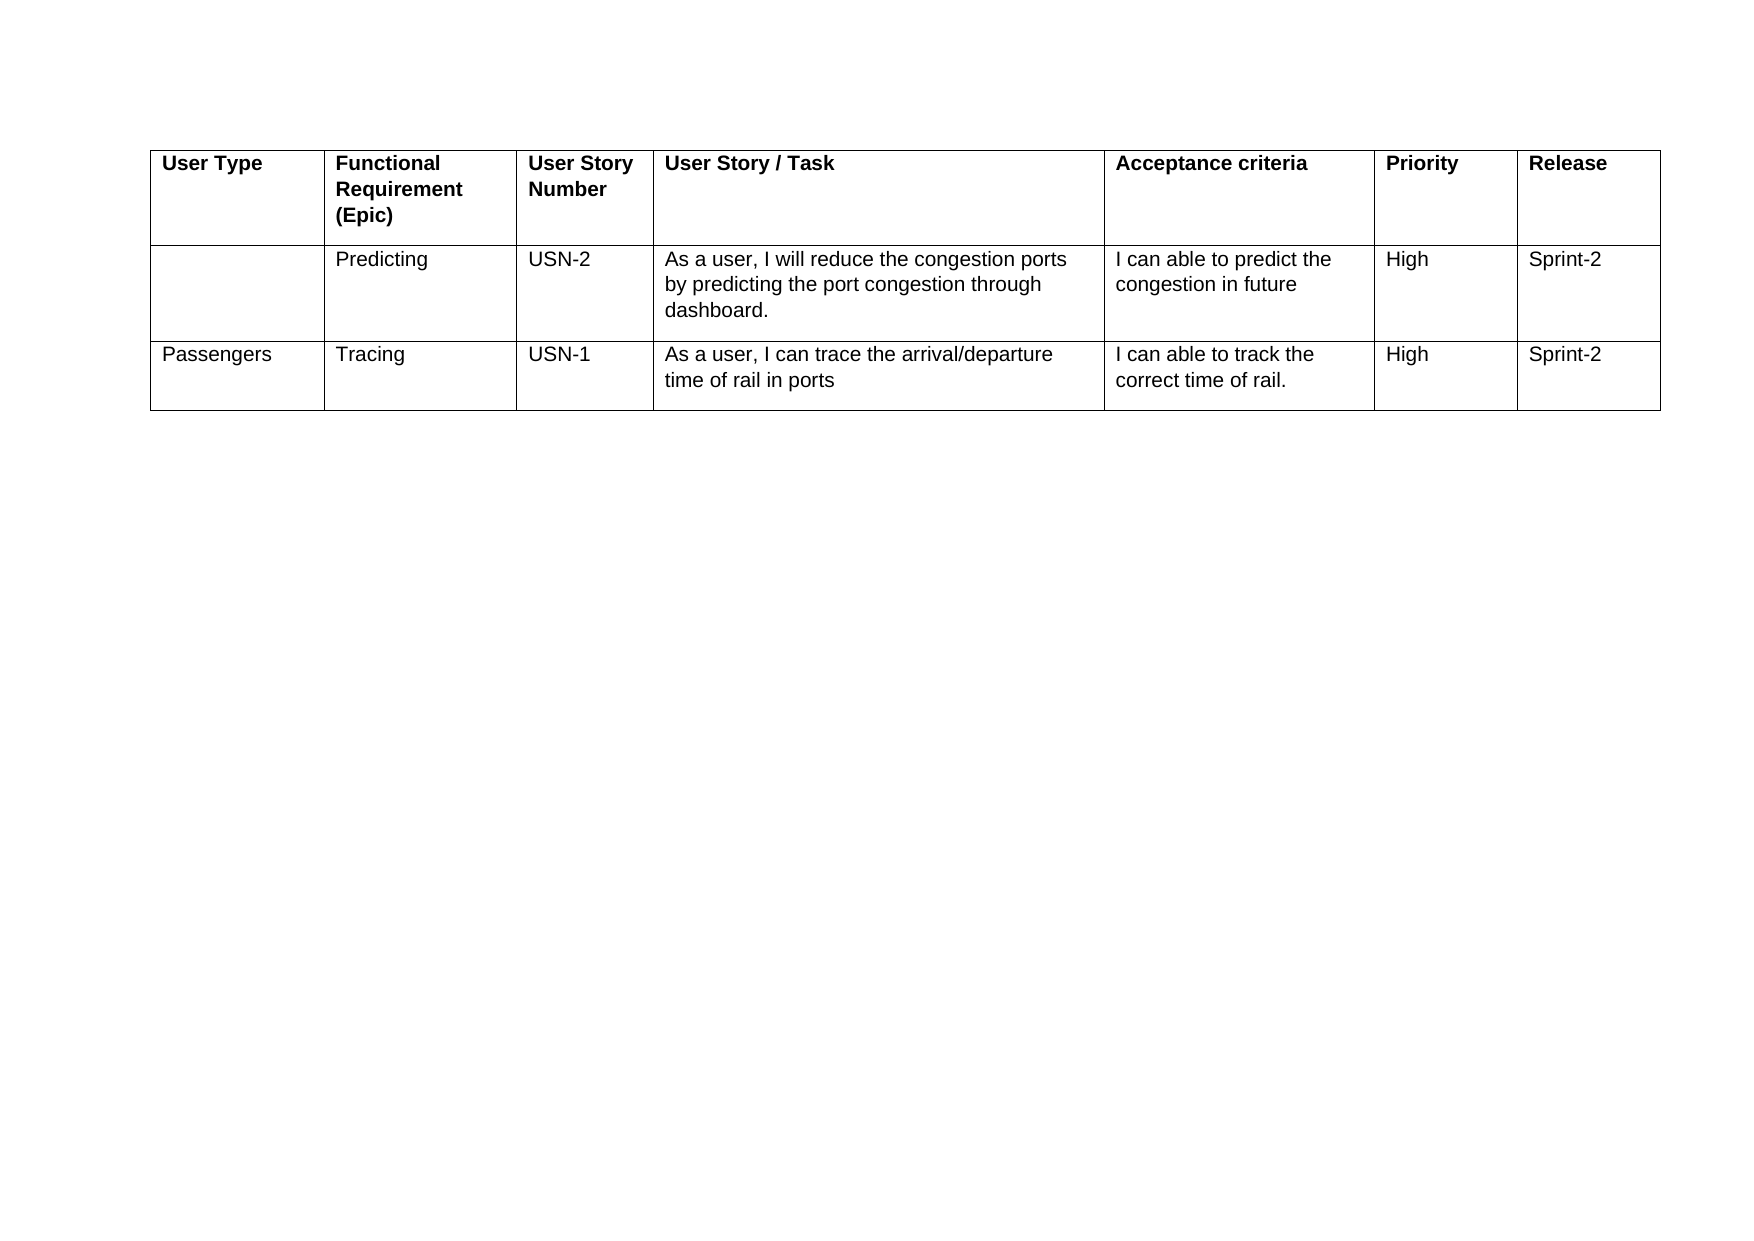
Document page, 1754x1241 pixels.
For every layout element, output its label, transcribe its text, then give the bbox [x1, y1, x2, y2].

table_header Functional Requirement (Epic) [325, 151, 516, 245]
table_cell As a user, I can trace the arrival/departure time of rail in ports [654, 342, 1104, 410]
table_cell Sprint-2 [1518, 246, 1660, 341]
table_cell I can able to predict the congestion in future [1105, 246, 1374, 341]
table_cell As a user, I will reduce the congestion ports by predicting the port congestion through dashboard. [654, 246, 1104, 341]
table_cell I can able to track the correct time of rail. [1105, 342, 1374, 410]
table_header Acceptance criteria [1105, 151, 1374, 245]
table_header User Story Number [517, 151, 653, 245]
table_header Priority [1375, 151, 1517, 245]
table_cell Tracing [325, 342, 516, 410]
table_cell [151, 246, 324, 341]
table_cell USN-1 [517, 342, 653, 410]
table_cell Predicting [325, 246, 516, 341]
table_cell High [1375, 246, 1517, 341]
table_cell USN-2 [517, 246, 653, 341]
table_header User Type [151, 151, 324, 245]
table_header User Story / Task [654, 151, 1104, 245]
table_cell Passengers [151, 342, 324, 410]
table_cell Sprint-2 [1518, 342, 1660, 410]
table_cell High [1375, 342, 1517, 410]
table_header Release [1518, 151, 1660, 245]
